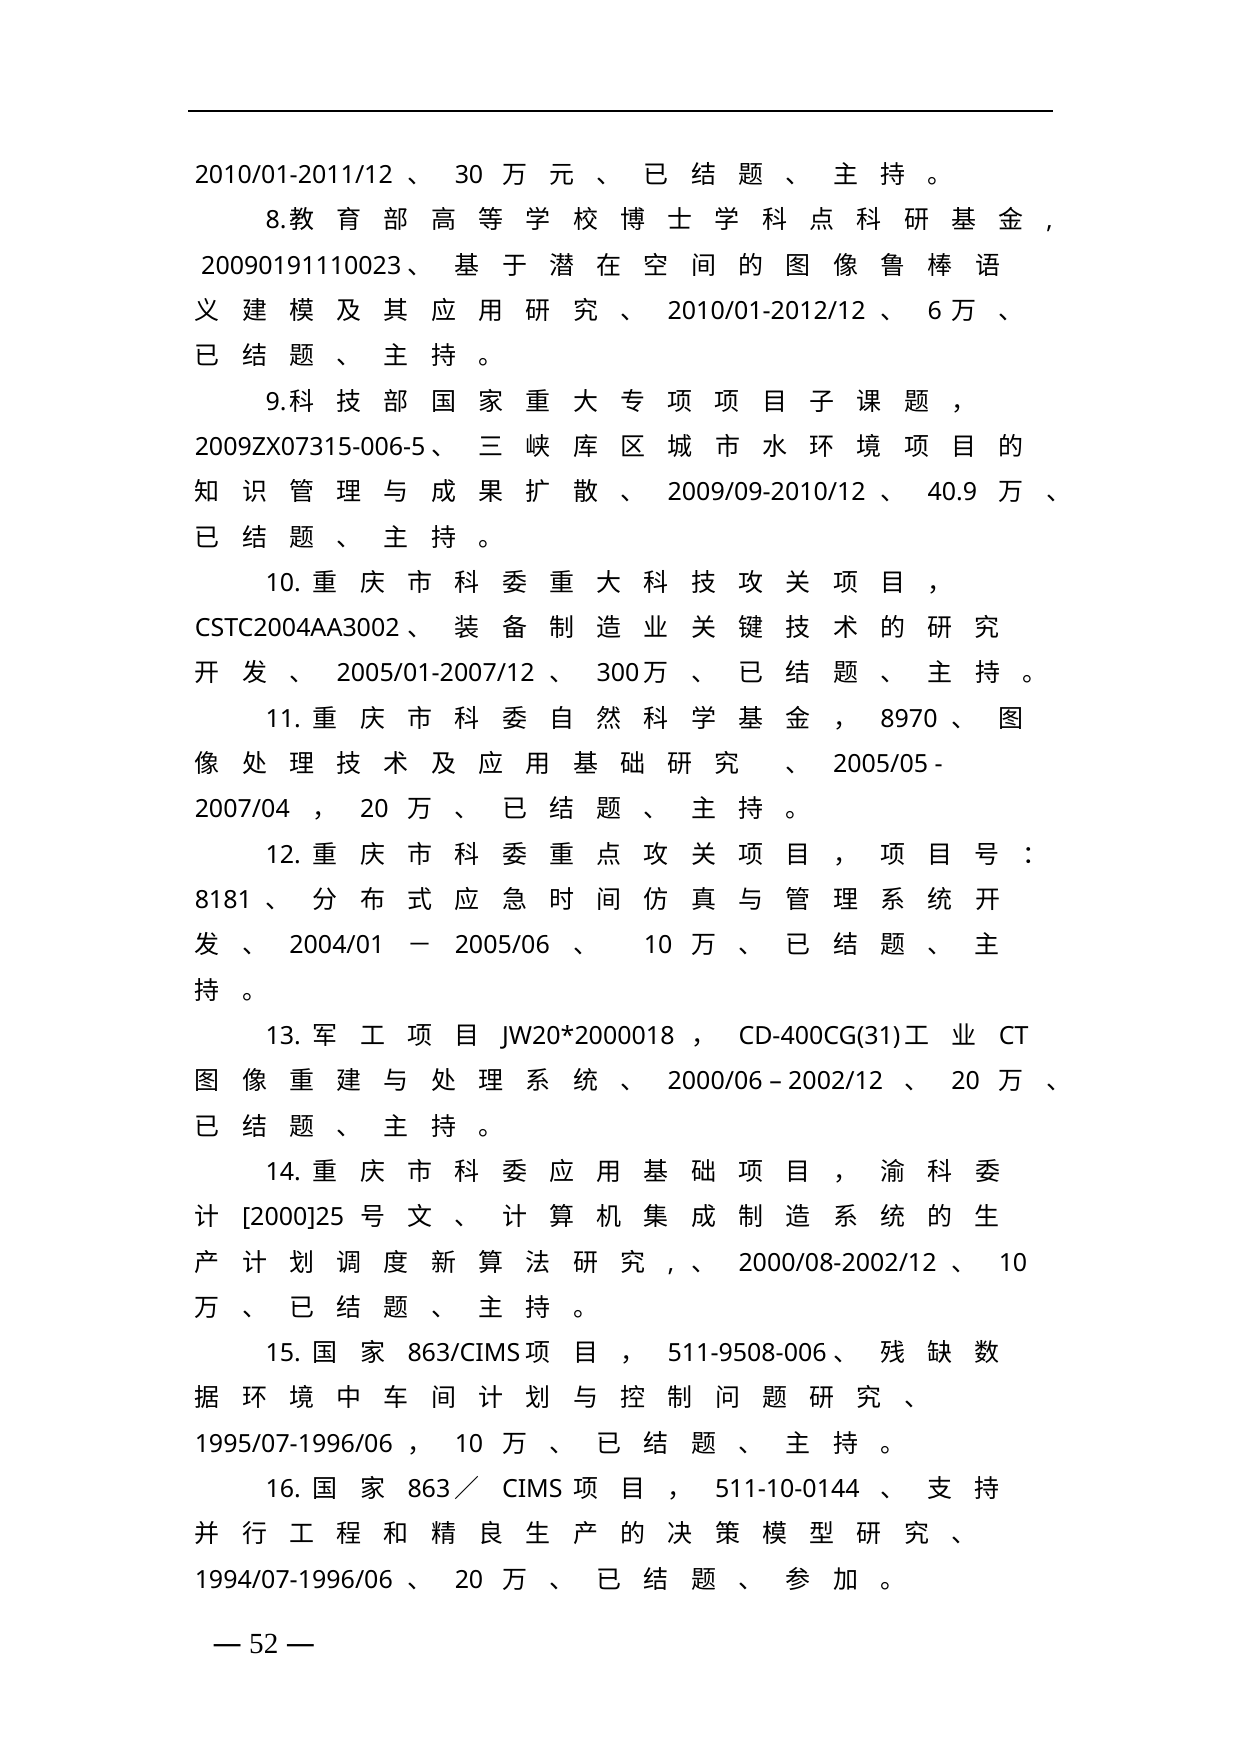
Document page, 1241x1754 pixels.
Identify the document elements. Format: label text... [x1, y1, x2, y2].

list 重庆市科委自然科学基金，8970、图像处理技术及应用基础研究 、2005/05 - 2007/04，20万、已结题、主持。 [194, 694, 1046, 830]
list 重庆市科委重大科技攻关项目，CSTC2004AA3002、装备制造业关键技术的研究开发、2005/01-2007/12、300万、已结题、主持。 [194, 558, 1046, 694]
list 国家863/CIMS项目，511-9508-006、残缺数据环境中车间计划与控制问题研究、1995/07-1996/06，10万、已结题、主持。 [194, 1328, 1046, 1464]
list 军工项目JW20*2000018 ，CD-400CG(31)工业CT图像重建与处理系统、2000/06 – 2002/12、20万、已结题、主持。 [194, 1011, 1046, 1147]
list 重庆市科委应用基础项目，渝科委计[2000]25号文、计算机集成制造系统的生产计划调度新算法研究,、2000/08-2002/12、10万、已结题、主持。 [194, 1147, 1046, 1328]
list 科技部国家重大专项项目子课题，2009ZX07315-006-5、三峡库区城市水环境项目的知识管理与成果扩散、2009/09-2010/12、40.9万、已结题、主持。 [194, 377, 1046, 558]
list 教育部高等学校博士学科点科研基金, 20090191110023、基于潜在空间的图像鲁棒语义建模及其应用研究、2010/01-2012/12、6万、已结题、主持。 [194, 195, 1046, 377]
list 国家863／CIMS项目，511-10-0144、支持并行工程和精良生产的决策模型研究、1994/07-1996/06、20万、已结题、参加。 [194, 1464, 1046, 1600]
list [194, 150, 1046, 195]
list 重庆市科委重点攻关项目，项目号：8181、分布式应急时间仿真与管理系统开发、2004/01－2005/06、 10万、已结题、主持。 [194, 830, 1046, 1011]
